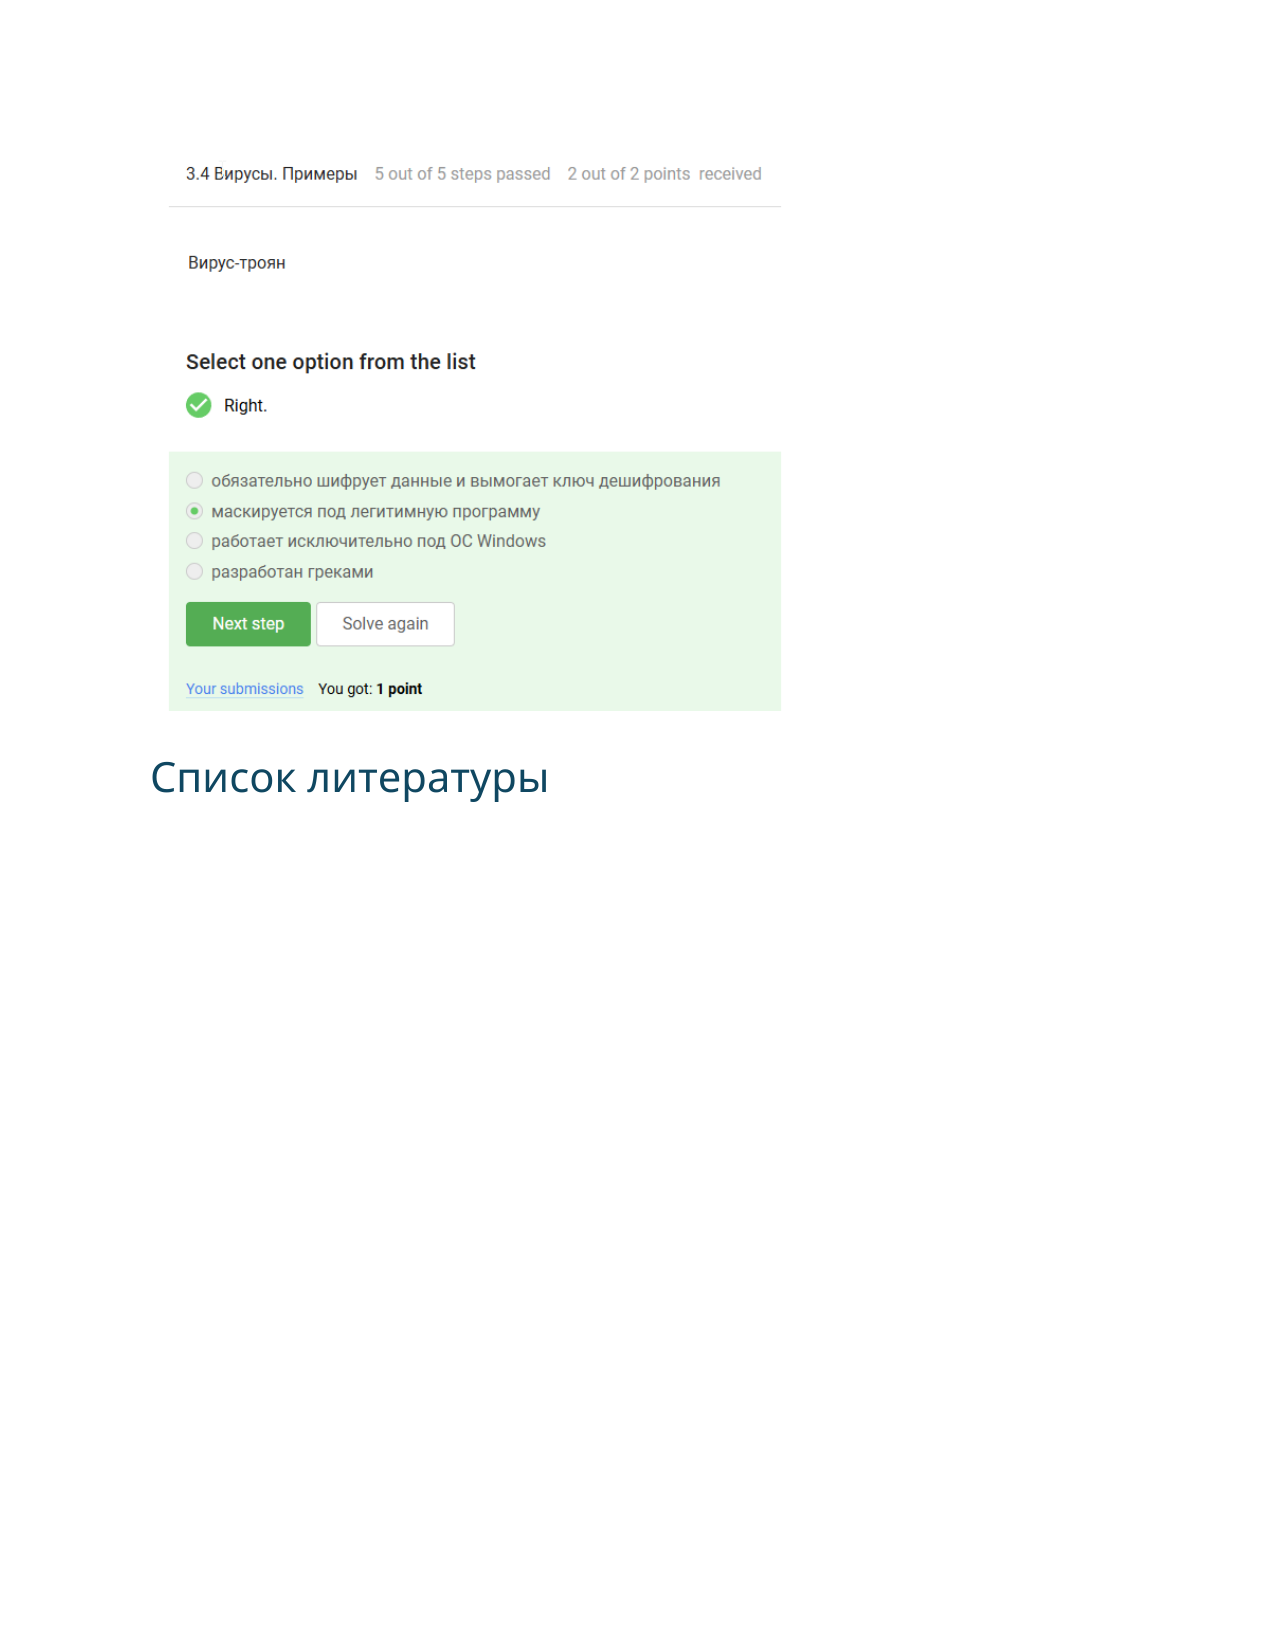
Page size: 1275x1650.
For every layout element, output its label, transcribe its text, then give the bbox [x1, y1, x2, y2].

picture [168, 150, 782, 711]
subtitle Список литературы [150, 748, 1125, 805]
